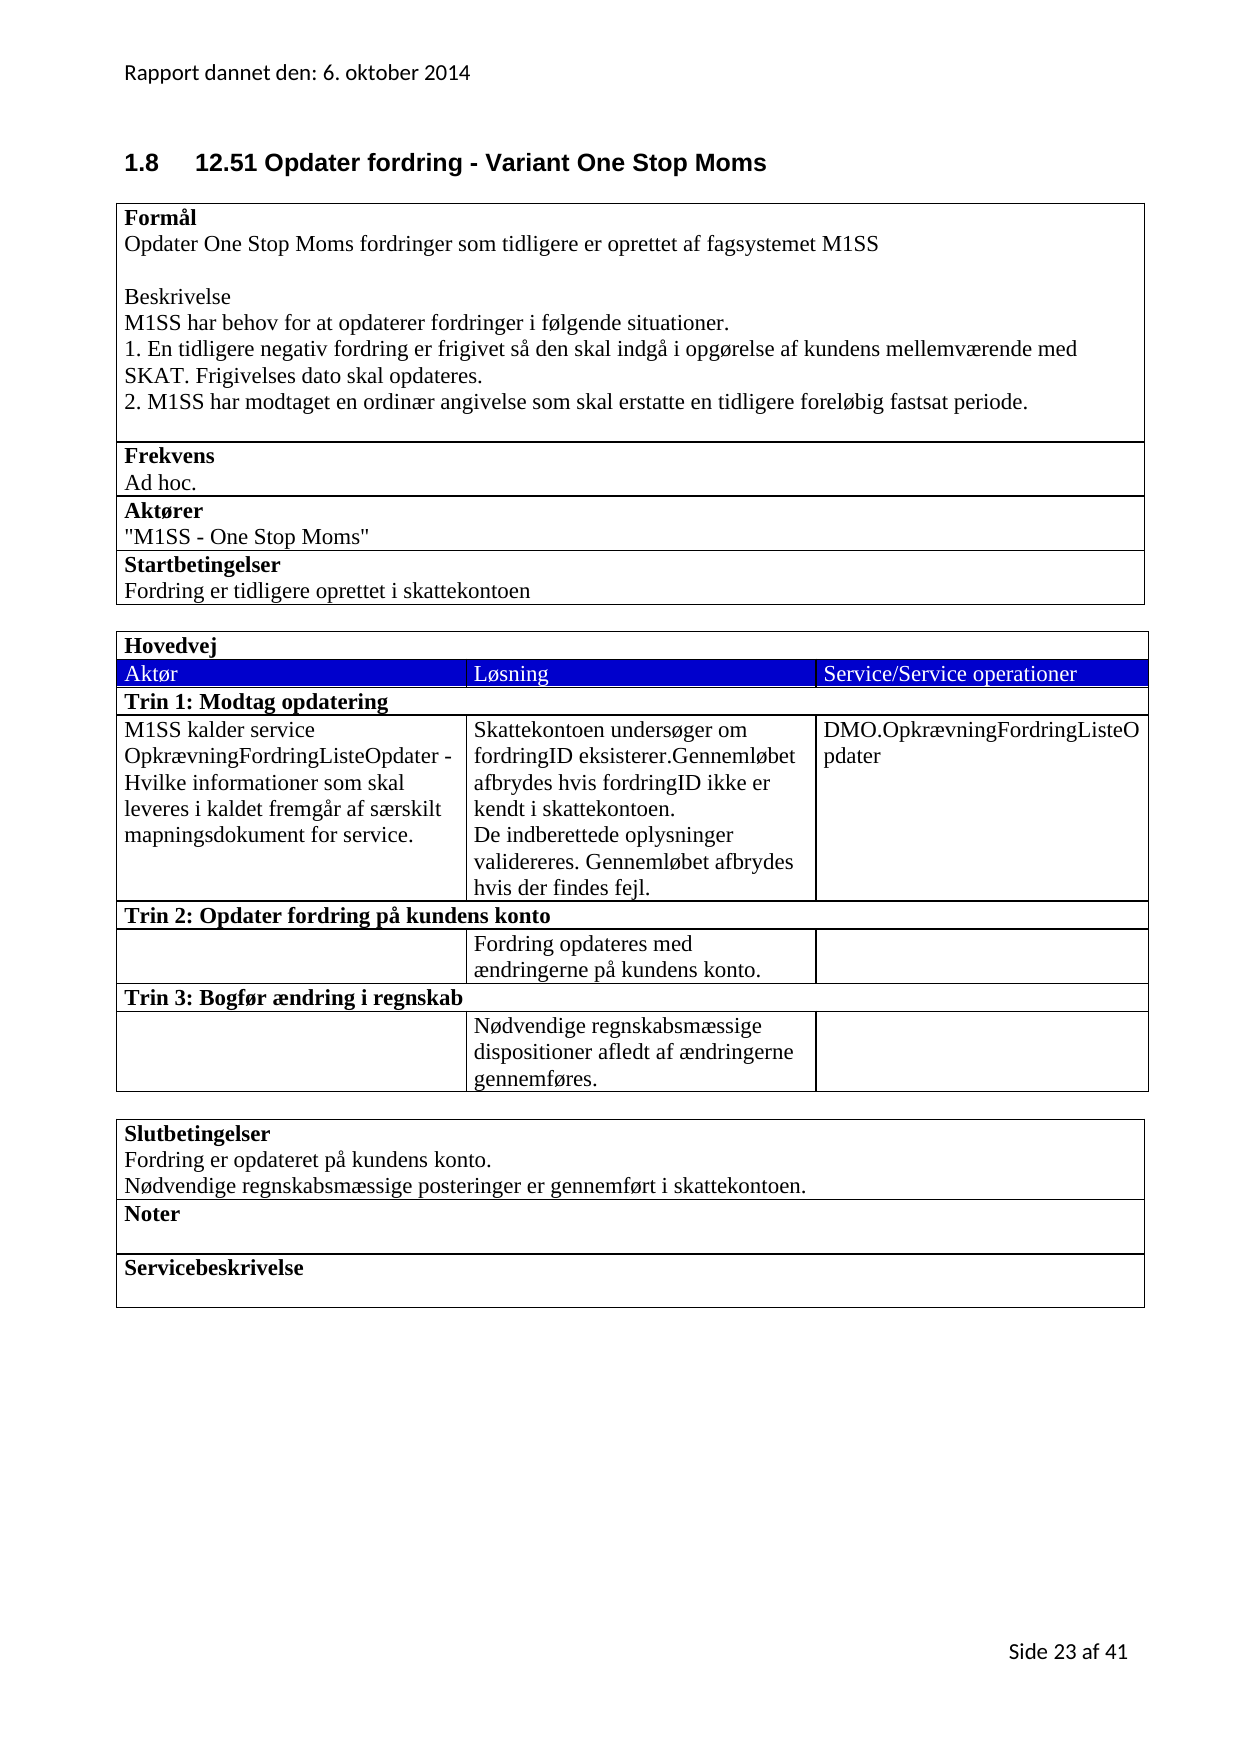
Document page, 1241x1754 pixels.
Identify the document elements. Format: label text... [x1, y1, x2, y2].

table_cell [117, 1012, 466, 1091]
table_cell Noter [117, 1200, 1144, 1253]
table_cell Startbetingelser Fordring er tidligere oprettet i skattekontoen [117, 551, 1144, 604]
table_cell Servicebeskrivelse [117, 1255, 1144, 1307]
table_cell Trin 3: Bogfør ændring i regnskab [117, 984, 1148, 1011]
table_cell [117, 930, 466, 983]
table_cell Aktører "M1SS - One Stop Moms" [117, 497, 1144, 549]
table_cell Nødvendige regnskabsmæssige dispositioner afledt af ændringerne gennemføres. [467, 1012, 815, 1091]
table_cell DMO.OpkrævningFordringListeOpdater [817, 716, 1148, 900]
table_cell Trin 2: Opdater fordring på kundens konto [117, 902, 1148, 928]
table_cell Frekvens Ad hoc. [117, 443, 1144, 495]
table_cell Løsning [467, 660, 815, 686]
table_header Slutbetingelser Fordring er opdateret på kundens konto. Nødvendige regnskabsmæssige posteringer er gennemført i skattekontoen. [117, 1120, 1144, 1199]
table_cell Trin 1: Modtag opdatering [117, 688, 1148, 714]
table_cell [817, 1012, 1148, 1091]
table_cell Aktør [117, 660, 466, 686]
table_header Formål Opdater One Stop Moms fordringer som tidligere er oprettet af fagsystemet M1SS Beskrivelse M1SS har behov for at opdaterer fordringer i følgende situationer. 1. En tidligere negativ fordring er frigivet så den skal indgå i opgørelse af kundens mellemværende med SKAT. Frigivelses dato skal opdateres. 2. M1SS har modtaget en ordinær angivelse som skal erstatte en tidligere foreløbig fastsat periode. [117, 204, 1144, 441]
subtitle 12.51 Opdater fordring - Variant One Stop Moms [124, 148, 1137, 176]
table_cell Fordring opdateres med ændringerne på kundens konto. [467, 930, 815, 983]
table_cell Skattekontoen undersøger om fordringID eksisterer.Gennemløbet afbrydes hvis fordringID ikke er kendt i skattekontoen. De indberettede oplysninger validereres. Gennemløbet afbrydes hvis der findes fejl. [467, 716, 815, 900]
table_cell M1SS kalder service OpkrævningFordringListeOpdater - Hvilke informationer som skal leveres i kaldet fremgår af særskilt mapningsdokument for service. [117, 716, 466, 900]
table_header Hovedvej [117, 632, 1148, 658]
table_cell Service/Service operationer [817, 660, 1148, 686]
table_cell [817, 930, 1148, 983]
